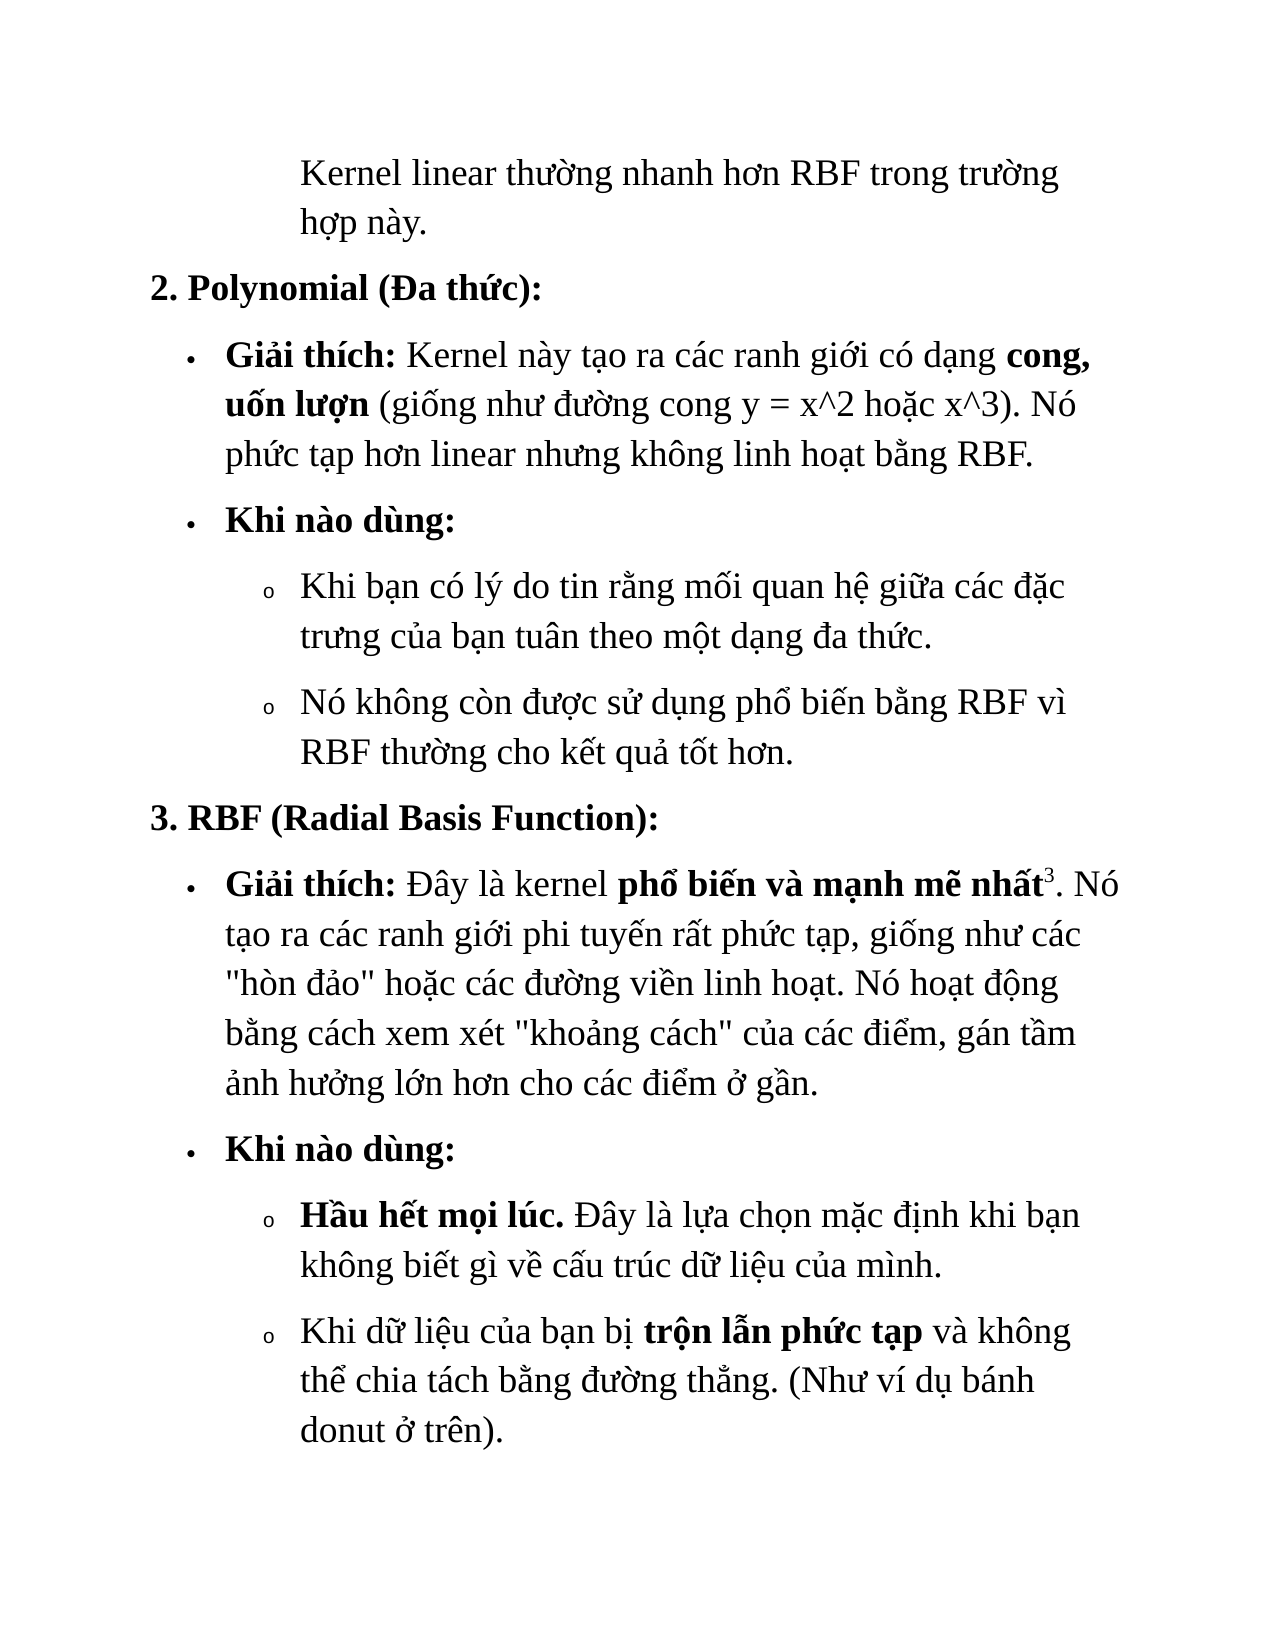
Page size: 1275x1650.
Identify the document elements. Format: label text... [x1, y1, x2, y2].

list Giải thích: Đây là kernel phổ biến và mạnh mẽ nhất3. Nó tạo ra các ranh giới phi tuyến rất phức tạp, giống như các "hòn đảo" hoặc các đường viền linh hoạt. Nó hoạt động bằng cách xem xét "khoảng cách" của các điểm, gán tầm ảnh hưởng lớn hơn cho các điểm ở gần. [187, 862, 1125, 1103]
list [262, 150, 1125, 243]
text 3. RBF (Radial Basis Function): [150, 795, 1125, 838]
list Khi dữ liệu của bạn bị trộn lẫn phức tạp và không thể chia tách bằng đường thẳng. (Như ví dụ bánh donut ở trên). [262, 1308, 1125, 1451]
list Khi bạn có lý do tin rằng mối quan hệ giữa các đặc trưng của bạn tuân theo một dạng đa thức. [262, 564, 1125, 656]
text 2. Polynomial (Đa thức): [150, 266, 1125, 309]
list Hầu hết mọi lúc. Đây là lựa chọn mặc định khi bạn không biết gì về cấu trúc dữ liệu của mình. [262, 1192, 1125, 1285]
list Khi nào dùng: [187, 497, 1125, 541]
list Giải thích: Kernel này tạo ra các ranh giới có dạng cong, uốn lượn (giống như đường cong y = x^2 hoặc x^3). Nó phức tạp hơn linear nhưng không linh hoạt bằng RBF. [187, 332, 1125, 474]
list Nó không còn được sử dụng phổ biến bằng RBF vì RBF thường cho kết quả tốt hơn. [262, 679, 1125, 772]
list Khi nào dùng: [187, 1126, 1125, 1169]
